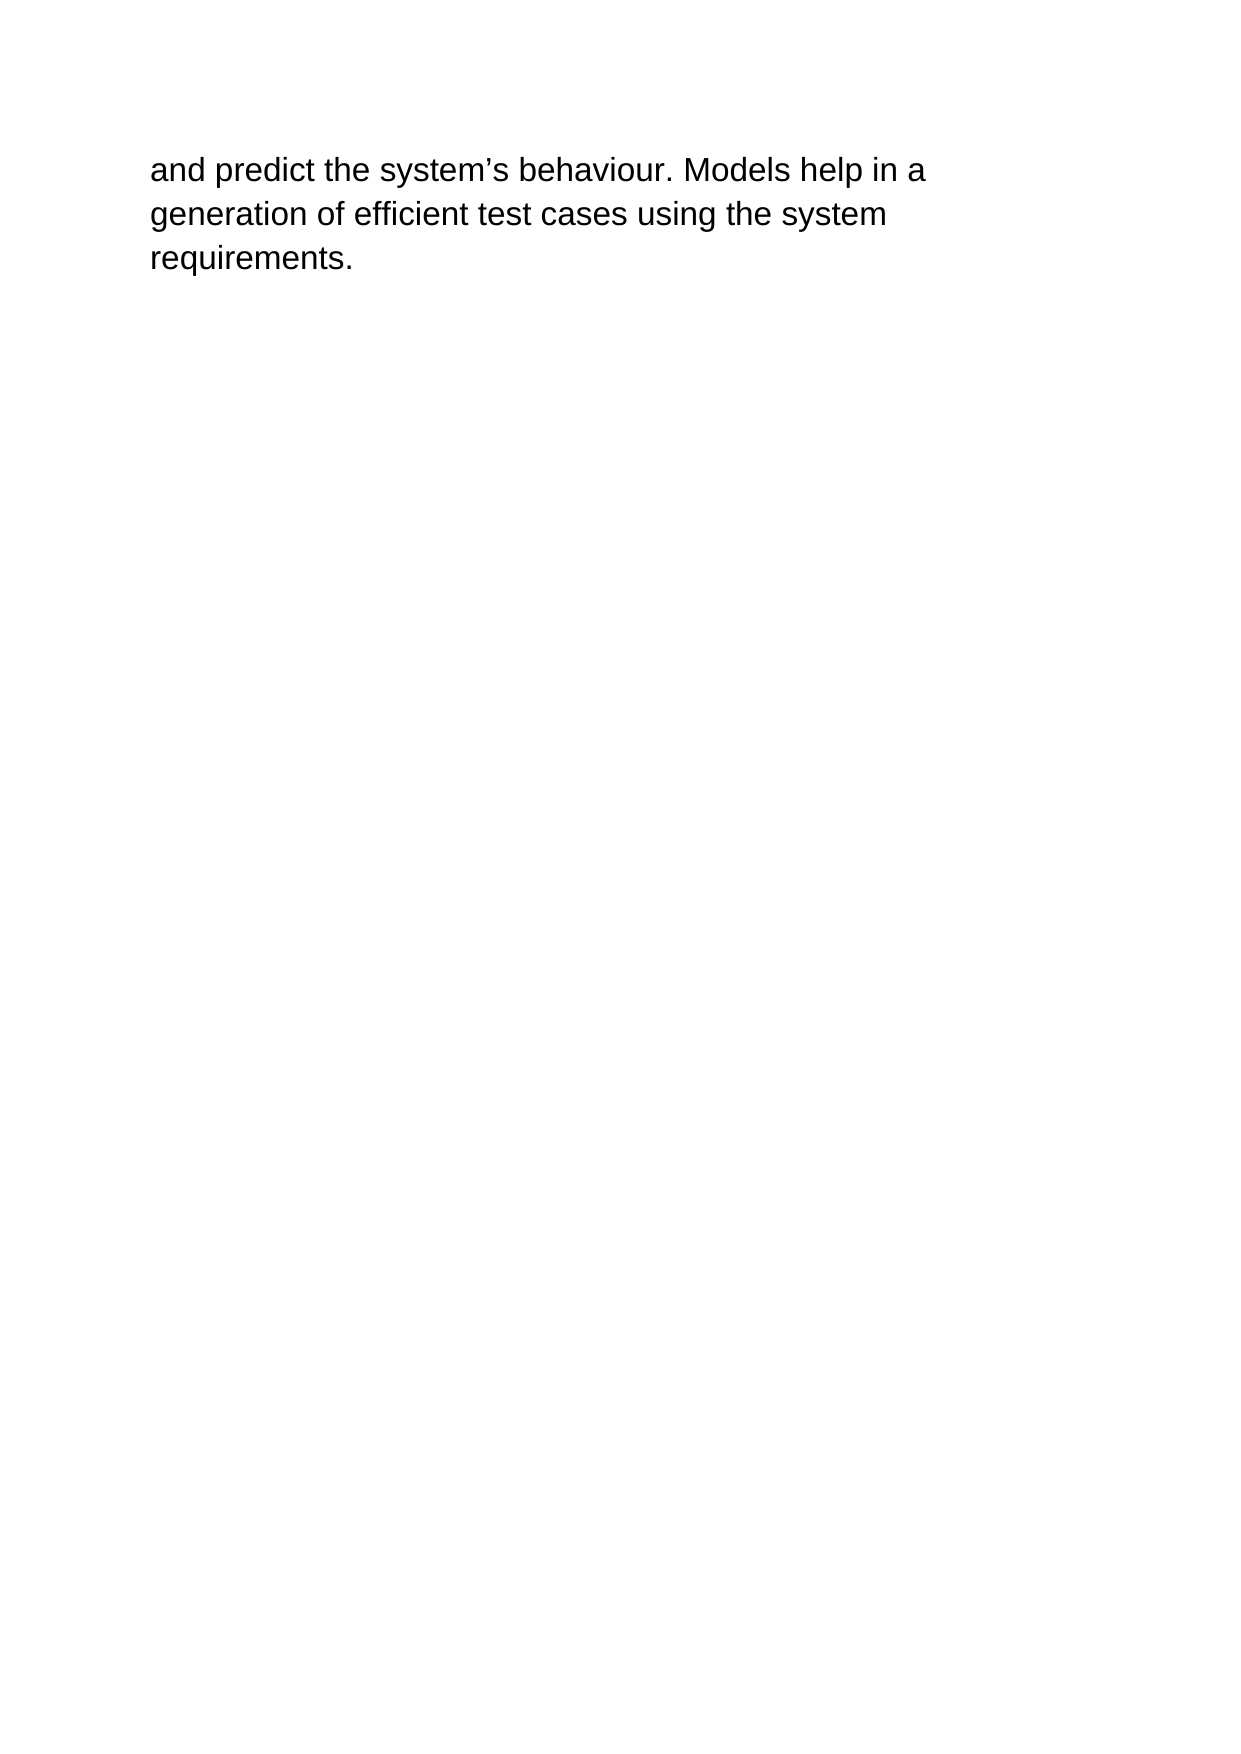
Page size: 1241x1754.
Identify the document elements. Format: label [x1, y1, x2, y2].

text [150, 150, 1090, 277]
